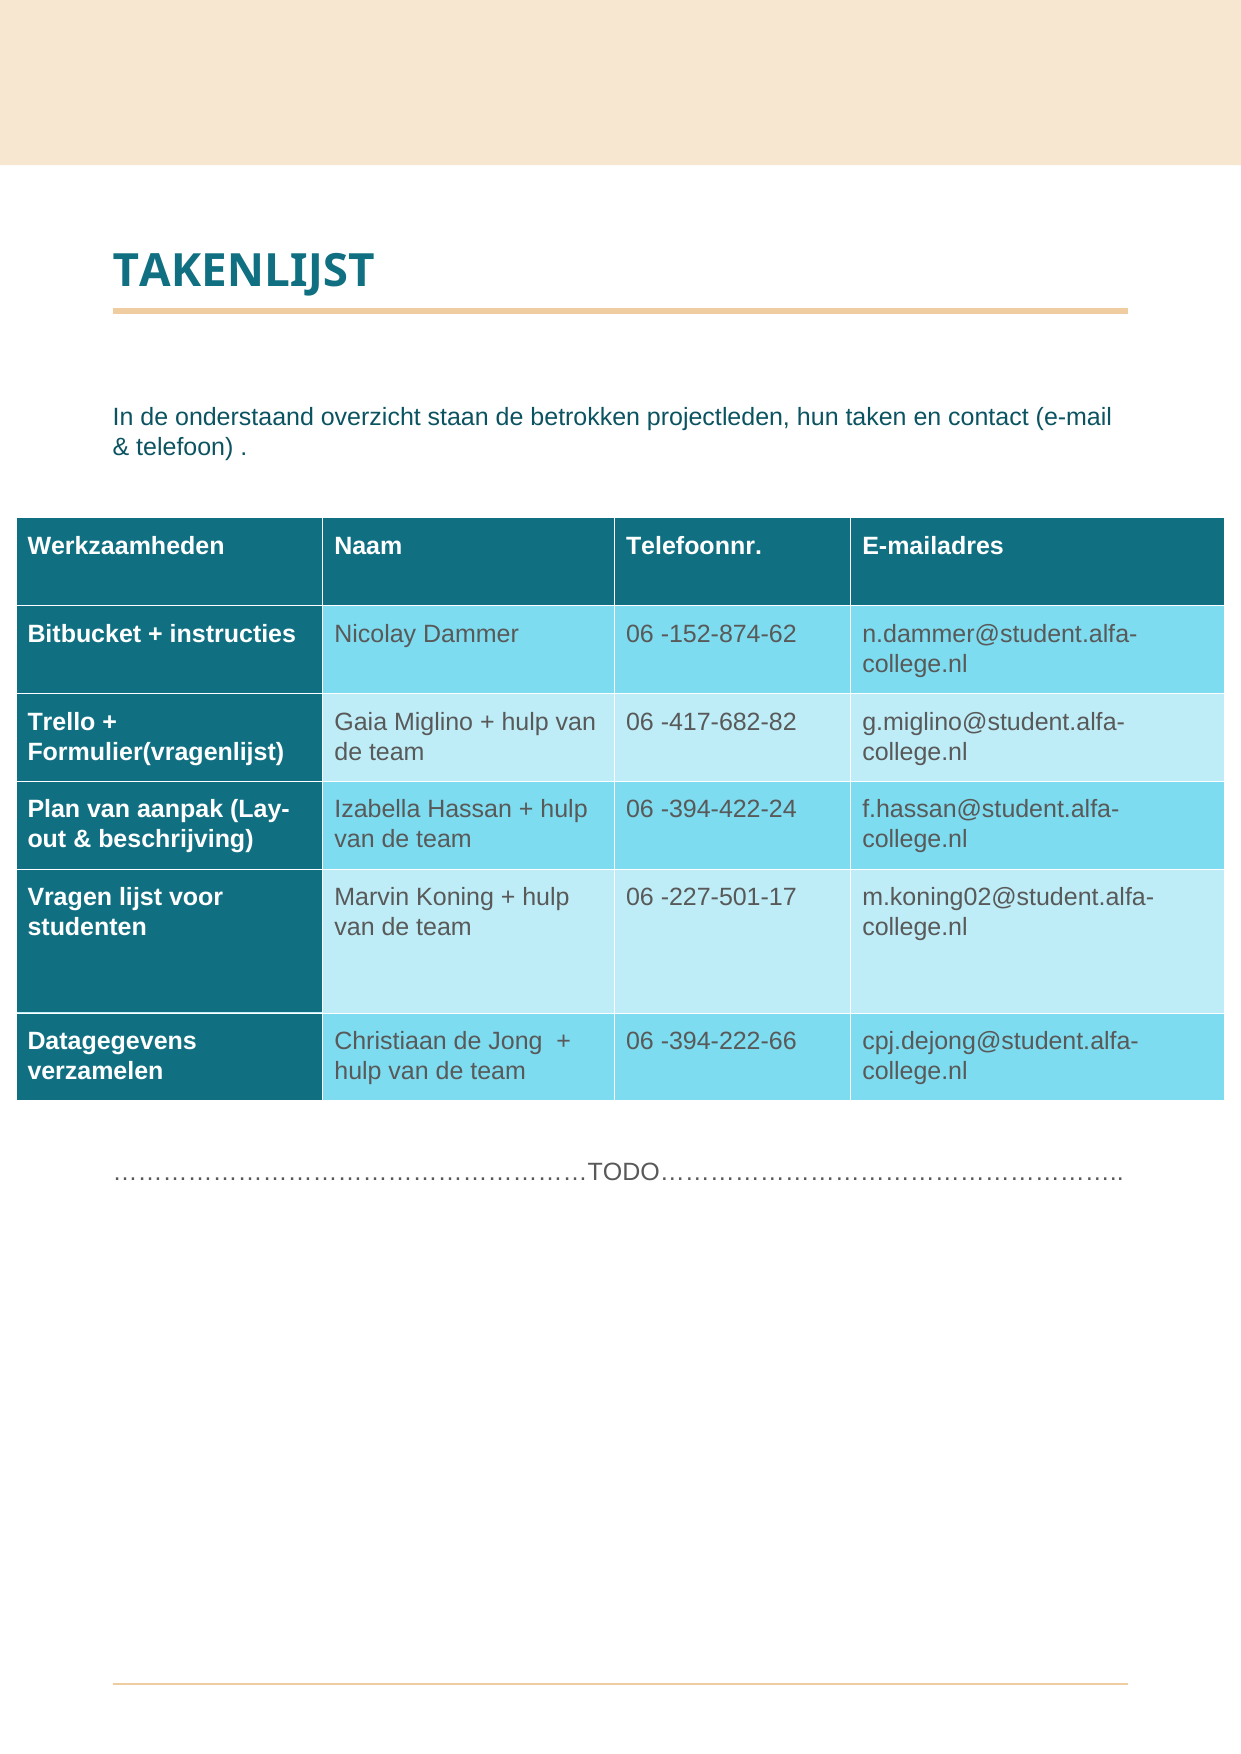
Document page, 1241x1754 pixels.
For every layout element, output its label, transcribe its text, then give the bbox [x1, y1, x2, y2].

table_cell 06 -152-874-62 [615, 606, 850, 693]
table_cell cpj.dejong@student.alfa-college.nl [851, 1014, 1224, 1100]
table_cell Trello + Formulier(vragenlijst) [17, 694, 322, 781]
table_cell Vragen lijst voor studenten [17, 870, 322, 1012]
table_header E-mailadres [851, 518, 1224, 605]
text In de onderstaand overzicht staan de betrokken projectleden, hun taken en contact (e-mail & telefoon) . [112, 402, 1128, 461]
table_header Telefoonnr. [615, 518, 850, 605]
table_cell Nicolay Dammer [323, 606, 614, 693]
text …………………………………………………TODO……………………………………………….. [112, 1156, 1128, 1185]
table_cell Plan van aanpak (Lay-out & beschrijving) [17, 782, 322, 869]
table_cell f.hassan@student.alfa-college.nl [851, 782, 1224, 869]
table_cell g.miglino@student.alfa-college.nl [851, 694, 1224, 781]
table_cell 06 -394-422-24 [615, 782, 850, 869]
table_cell Bitbucket + instructies [17, 606, 322, 693]
subtitle Takenlijst [112, 237, 1128, 314]
table_cell 06 -227-501-17 [615, 870, 850, 1012]
table_cell 06 -394-222-66 [615, 1014, 850, 1100]
table_header Naam [323, 518, 614, 605]
table_cell Datagegevens verzamelen [17, 1014, 322, 1100]
table_cell Christiaan de Jong + hulp van de team [323, 1014, 614, 1100]
table_header Werkzaamheden [17, 518, 322, 605]
table_cell Izabella Hassan + hulp van de team [323, 782, 614, 869]
table_cell Marvin Koning + hulp van de team [323, 870, 614, 1012]
table_cell 06 -417-682-82 [615, 694, 850, 781]
table_cell Gaia Miglino + hulp van de team [323, 694, 614, 781]
table_cell n.dammer@student.alfa-college.nl [851, 606, 1224, 693]
table_cell m.koning02@student.alfa-college.nl [851, 870, 1224, 1012]
